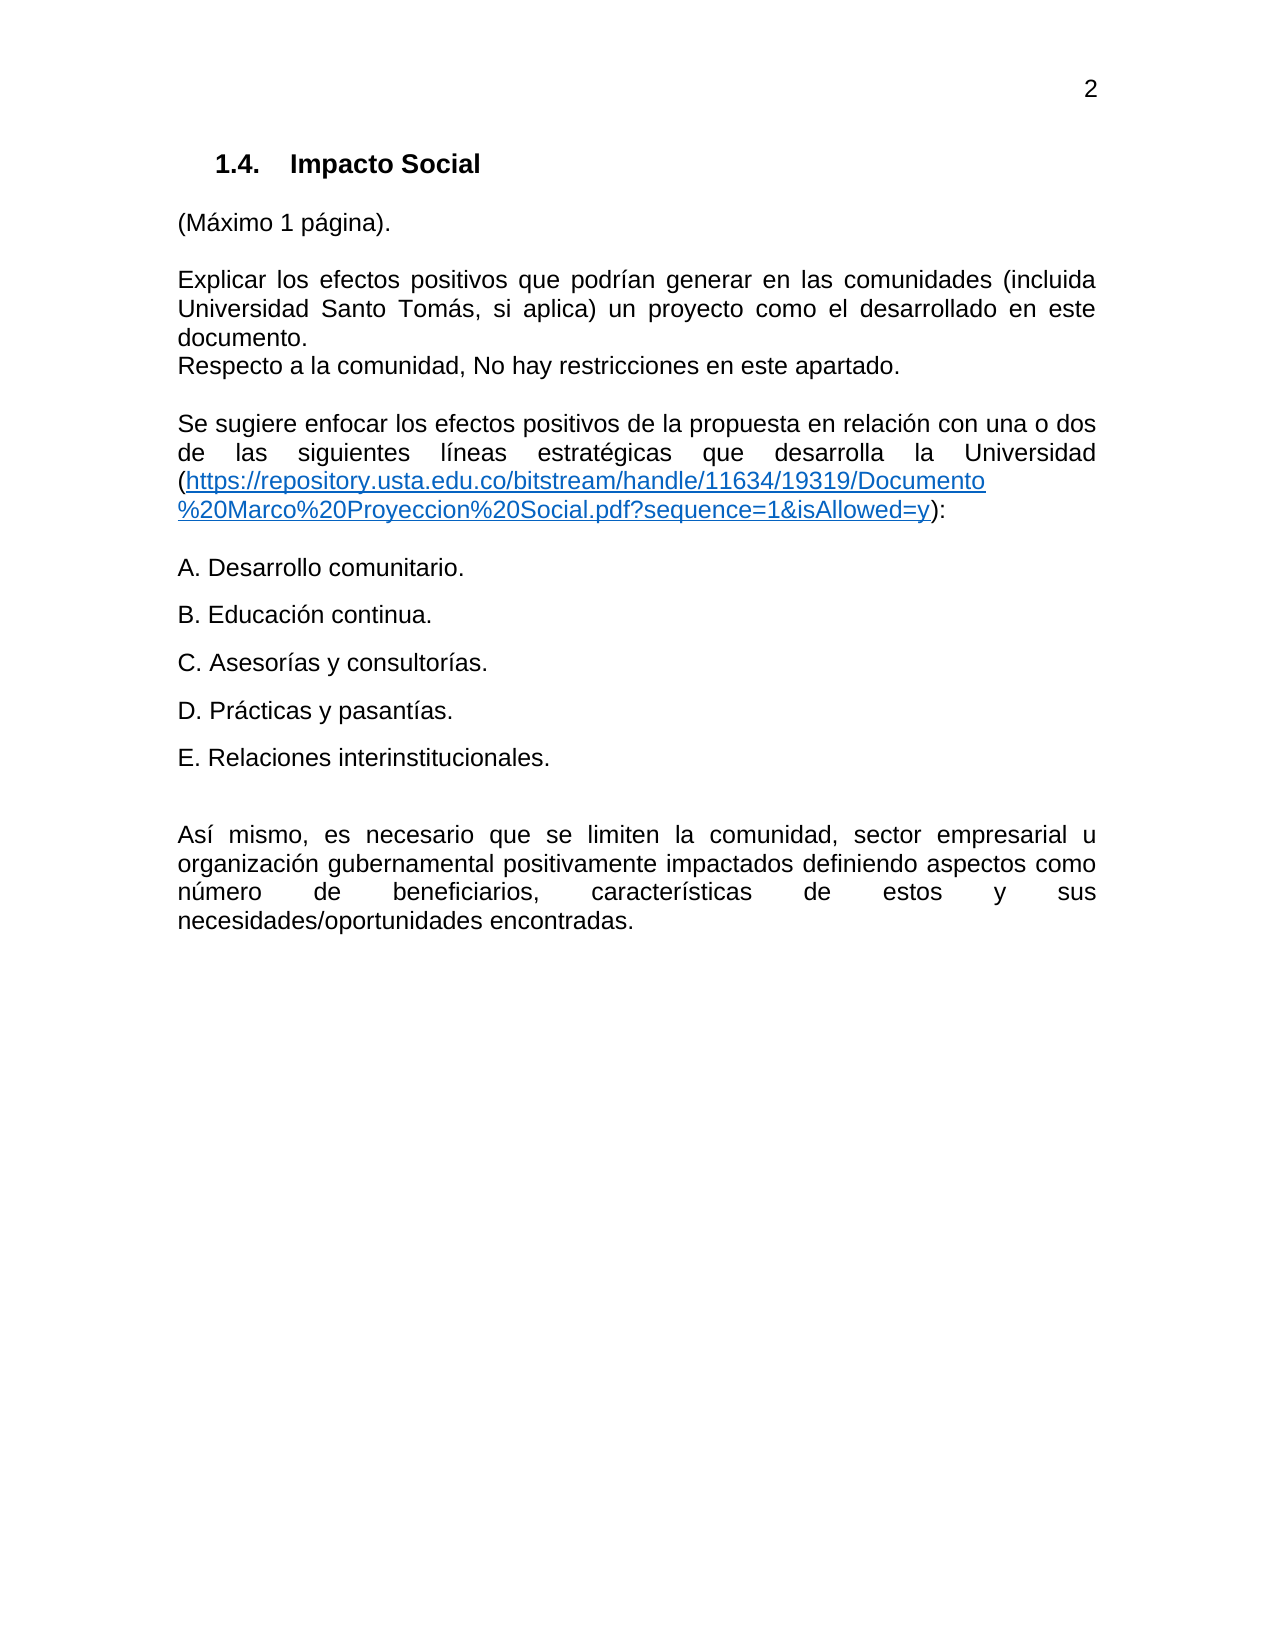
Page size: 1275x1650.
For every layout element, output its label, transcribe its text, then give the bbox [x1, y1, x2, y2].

text Respecto a la comunidad, No hay restricciones en este apartado. [177, 351, 1098, 380]
text Explicar los efectos positivos que podrían generar en las comunidades (incluida Universidad Santo Tomás, si aplica) un proyecto como el desarrollado en este documento. [177, 265, 1098, 351]
text (Máximo 1 página). [177, 208, 1098, 236]
subtitle Impacto Social [215, 148, 1098, 179]
text Se sugiere enfocar los efectos positivos de la propuesta en relación con una o dos de las siguientes líneas estratégicas que desarrolla la Universidad (https://repository.usta.edu.co/bitstream/handle/11634/19319/Documento%20Marco%20Proyeccion%20Social.pdf?sequence=1&isAllowed=y): [177, 409, 1098, 524]
list Asesorías y consultorías. [177, 648, 1098, 677]
list Relaciones interinstitucionales. [177, 743, 1098, 772]
list Educación continua. [177, 600, 1098, 629]
list Prácticas y pasantías. [177, 696, 1098, 724]
text Así mismo, es necesario que se limiten la comunidad, sector empresarial u organización gubernamental positivamente impactados definiendo aspectos como número de beneficiarios, características de estos y sus necesidades/oportunidades encontradas. [177, 820, 1098, 935]
list Desarrollo comunitario. [177, 553, 1098, 581]
